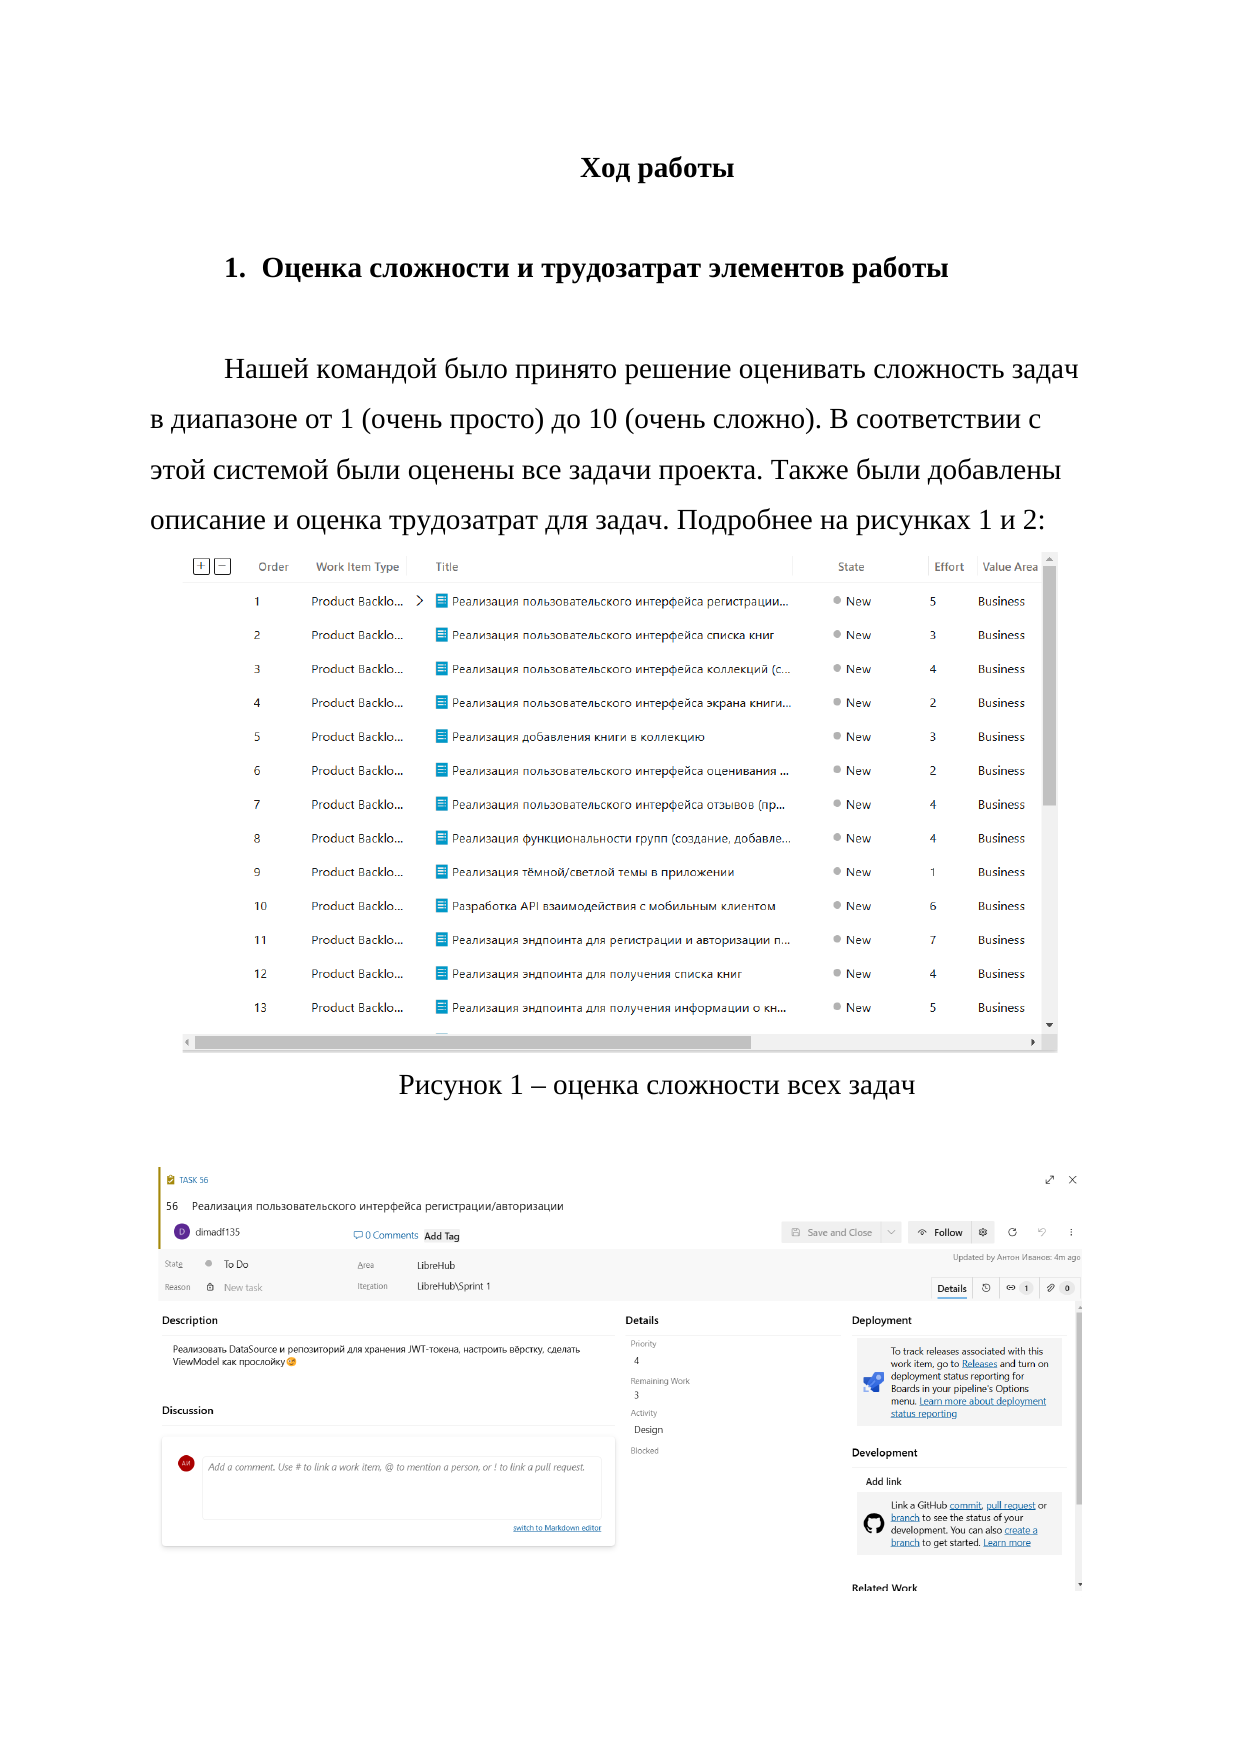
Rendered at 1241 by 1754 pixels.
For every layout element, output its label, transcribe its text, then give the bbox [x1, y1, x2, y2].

picture [158, 1167, 1082, 1597]
text Нашей командой было принято решение оценивать сложность задач в диапазоне от 1 (очень просто) до 10 (очень сложно). В соответствии с этой системой были оценены все задачи проекта. Также были добавлены описание и оценка трудозатрат для задач. Подробнее на рисунках 1 и 2: [150, 351, 1090, 536]
list Оценка сложности и трудозатрат элементов работы [224, 251, 1090, 284]
text Ход работы [150, 150, 1090, 183]
text Рисунок 1 – оценка сложности всех задач [150, 1067, 1090, 1100]
picture [182, 552, 1058, 1053]
